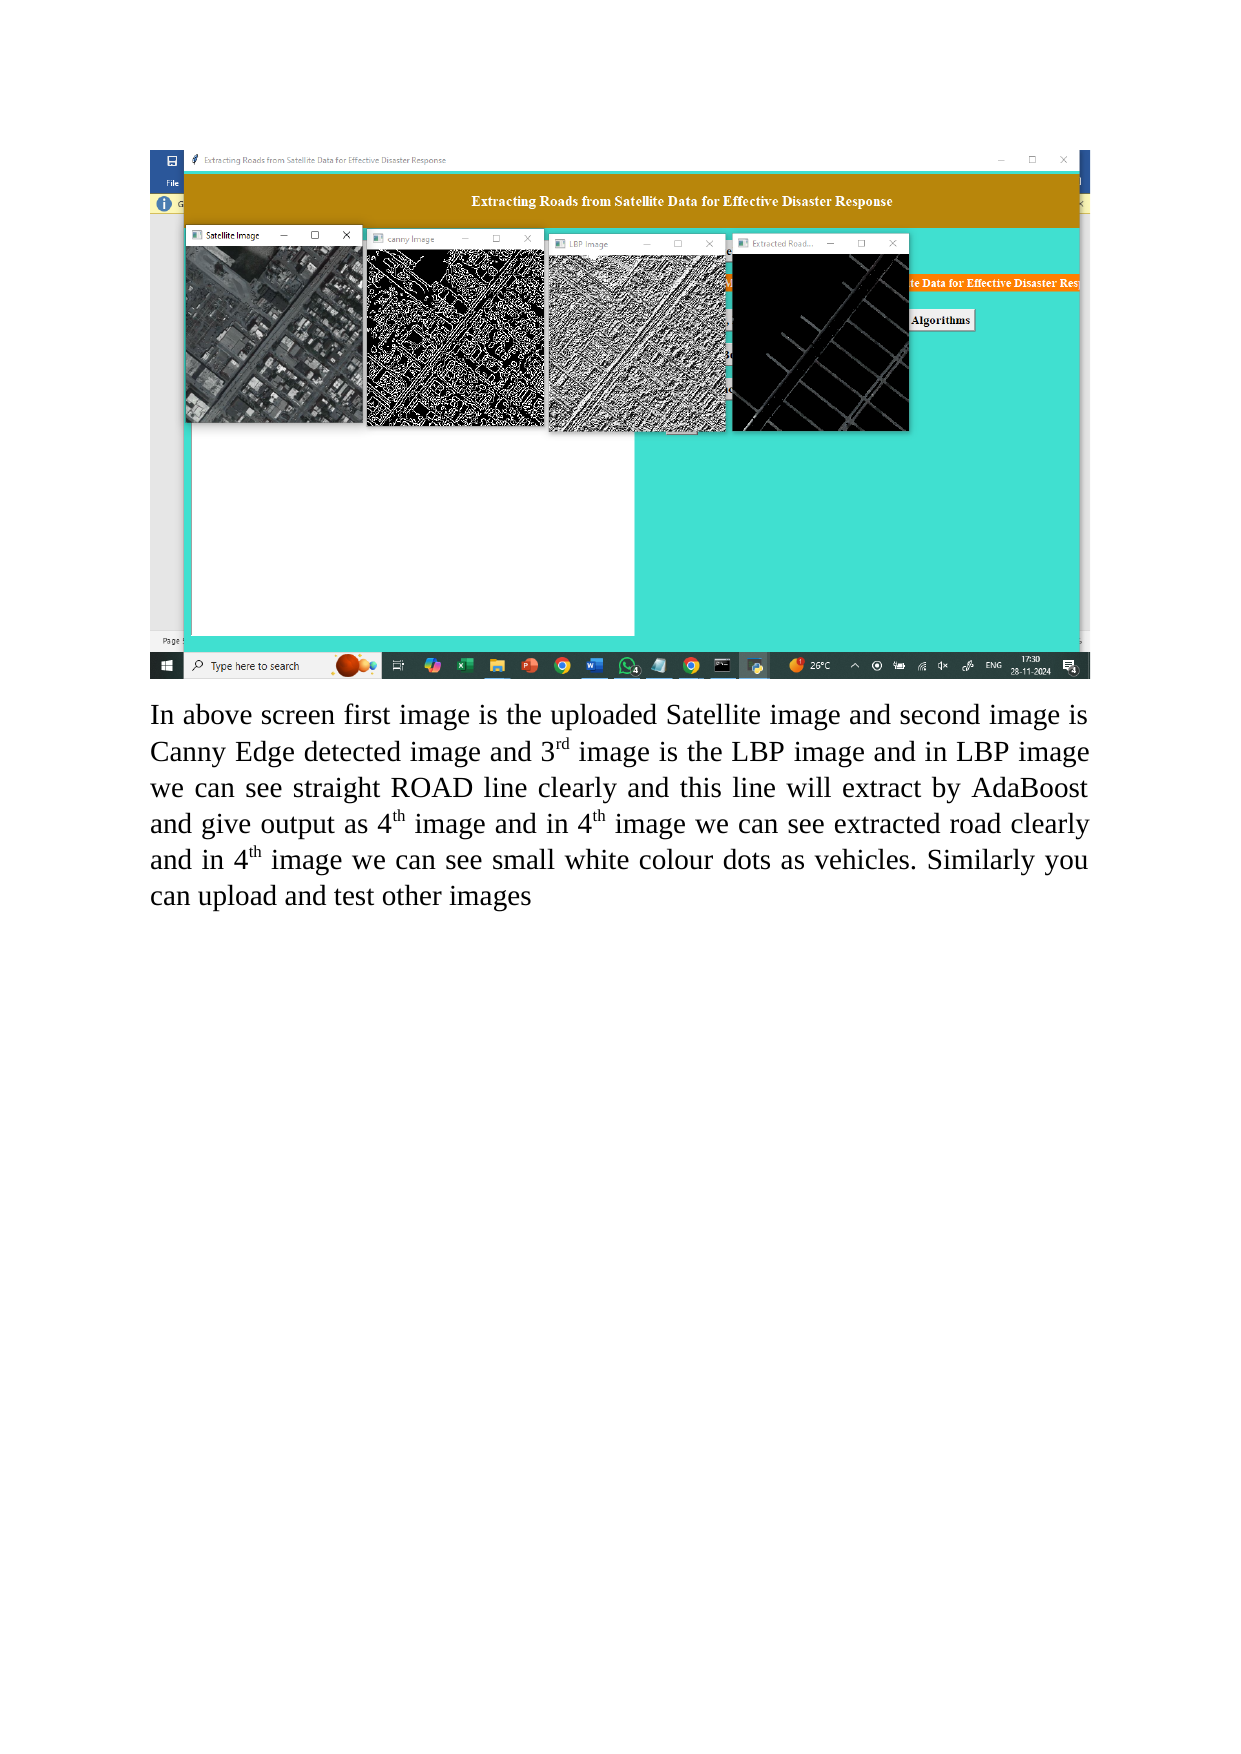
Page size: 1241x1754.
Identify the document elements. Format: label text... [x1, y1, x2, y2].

text In above screen first image is the uploaded Satellite image and second image is Canny Edge detected image and 3rd image is the LBP image and in LBP image we can see straight ROAD line clearly and this line will extract by AdaBoost and give output as 4th image and in 4th image we can see extracted road clearly and in 4th image we can see small white colour dots as vehicles. Similarly you can upload and test other images [150, 697, 1090, 912]
picture [150, 150, 1091, 679]
